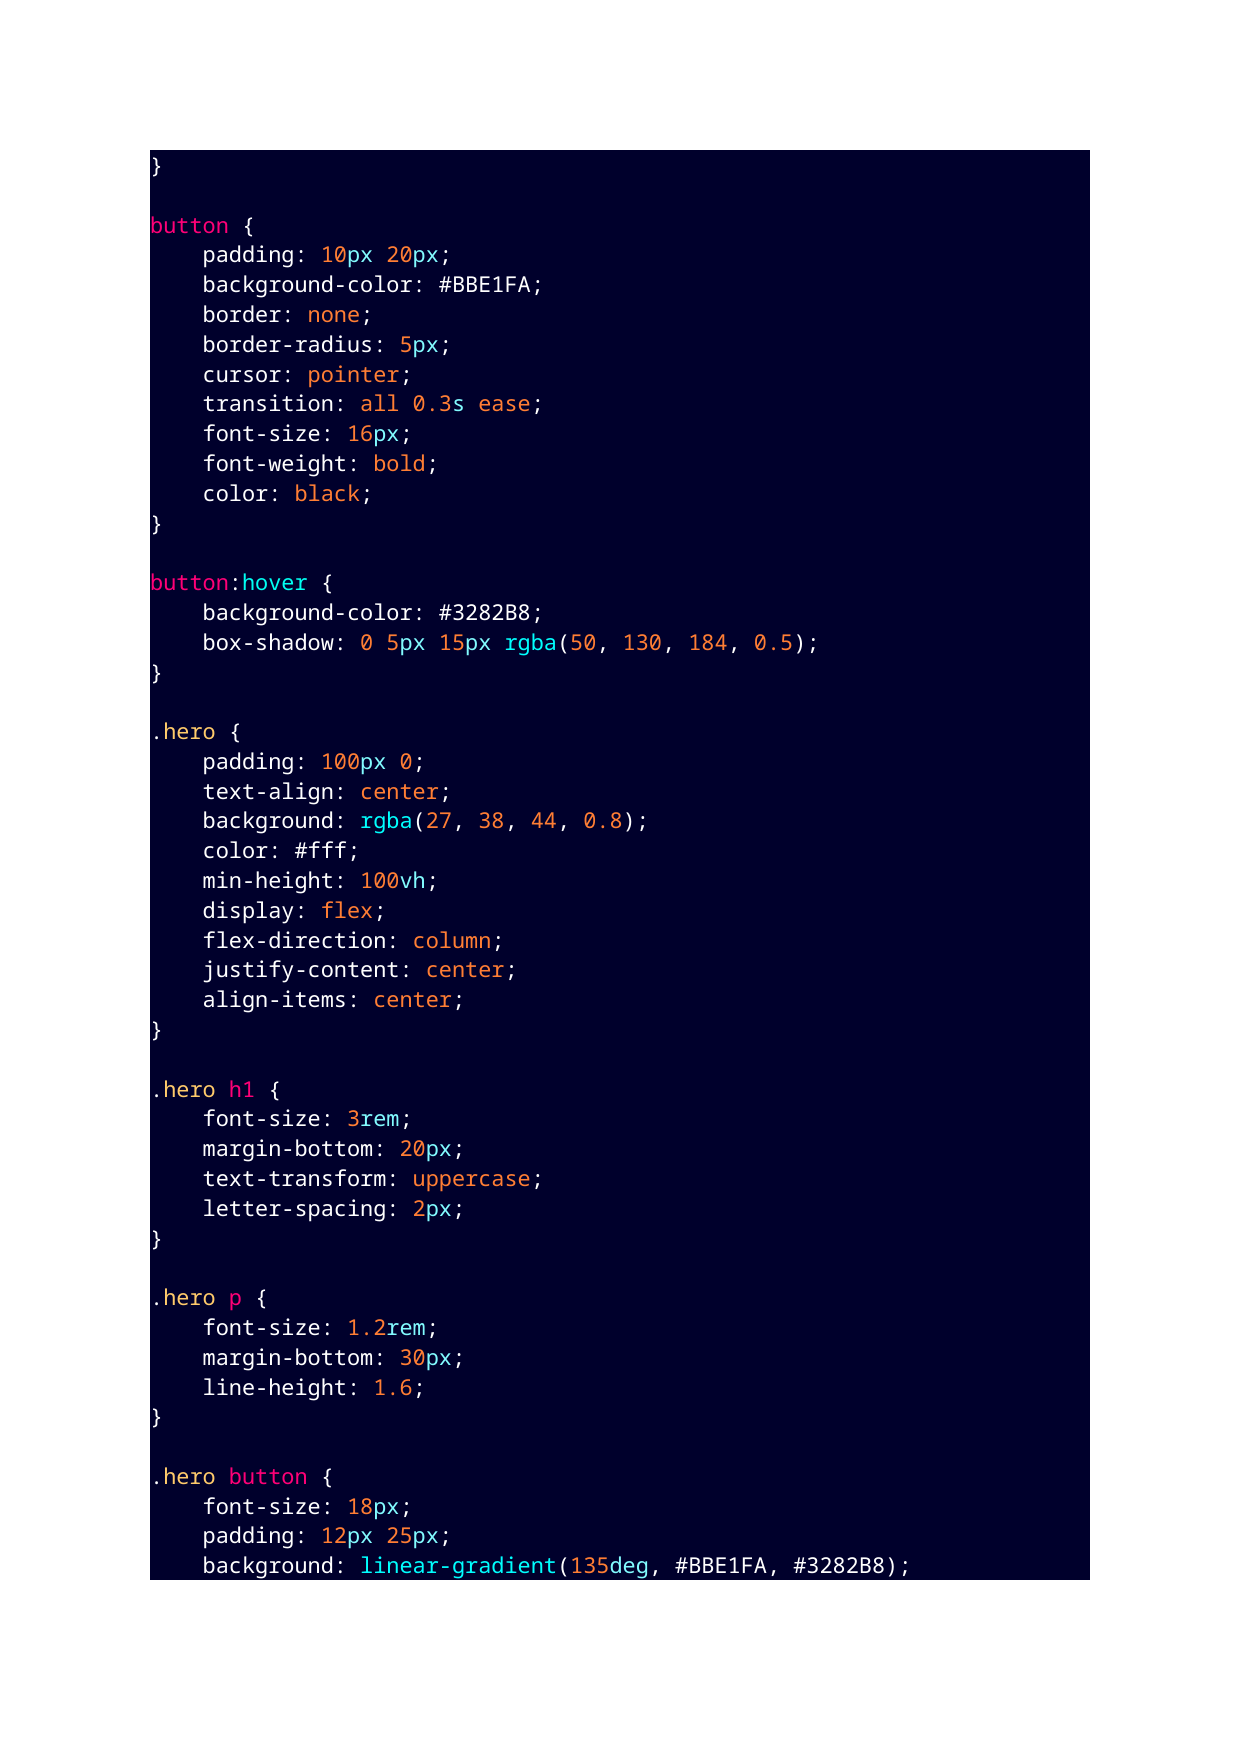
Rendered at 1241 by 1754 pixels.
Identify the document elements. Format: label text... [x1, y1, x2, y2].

text padding: 100px 0; [150, 746, 1090, 776]
text min-height: 100vh; [150, 865, 1090, 895]
text align-items: center; [150, 984, 1090, 1014]
text transition: all 0.3s ease; [150, 388, 1090, 418]
text } [150, 1014, 1090, 1044]
text .hero { [150, 716, 1090, 746]
text } [150, 507, 1090, 537]
text cursor: pointer; [150, 358, 1090, 388]
text color: #fff; [150, 835, 1090, 865]
text .hero p { [150, 1282, 1090, 1312]
text } [150, 656, 1090, 686]
text border-radius: 5px; [150, 329, 1090, 358]
text letter-spacing: 2px; [150, 1193, 1090, 1222]
text margin-bottom: 20px; [150, 1133, 1090, 1163]
text } [150, 1222, 1090, 1252]
text background: rgba(27, 38, 44, 0.8); [150, 805, 1090, 835]
text } [150, 1401, 1090, 1431]
text .hero button { [150, 1461, 1090, 1491]
text border: none; [150, 299, 1090, 329]
text font-size: 1.2rem; [150, 1312, 1090, 1342]
text } [150, 150, 1090, 180]
text font-size: 18px; [150, 1491, 1090, 1520]
text button:hover { [150, 567, 1090, 597]
text background-color: #BBE1FA; [150, 269, 1090, 299]
text background-color: #3282B8; [150, 597, 1090, 627]
text justify-content: center; [150, 954, 1090, 984]
text line-height: 1.6; [150, 1371, 1090, 1401]
text font-size: 3rem; [150, 1103, 1090, 1133]
text background: linear-gradient(135deg, #BBE1FA, #3282B8); [150, 1550, 1090, 1580]
text flex-direction: column; [150, 924, 1090, 954]
text font-weight: bold; [150, 448, 1090, 478]
text text-transform: uppercase; [150, 1163, 1090, 1193]
text display: flex; [150, 895, 1090, 924]
text .hero h1 { [150, 1073, 1090, 1103]
text button { [150, 209, 1090, 239]
text font-size: 16px; [150, 418, 1090, 448]
text margin-bottom: 30px; [150, 1342, 1090, 1371]
text text-align: center; [150, 776, 1090, 805]
text padding: 10px 20px; [150, 239, 1090, 269]
text padding: 12px 25px; [150, 1520, 1090, 1550]
text color: black; [150, 478, 1090, 507]
text box-shadow: 0 5px 15px rgba(50, 130, 184, 0.5); [150, 627, 1090, 656]
